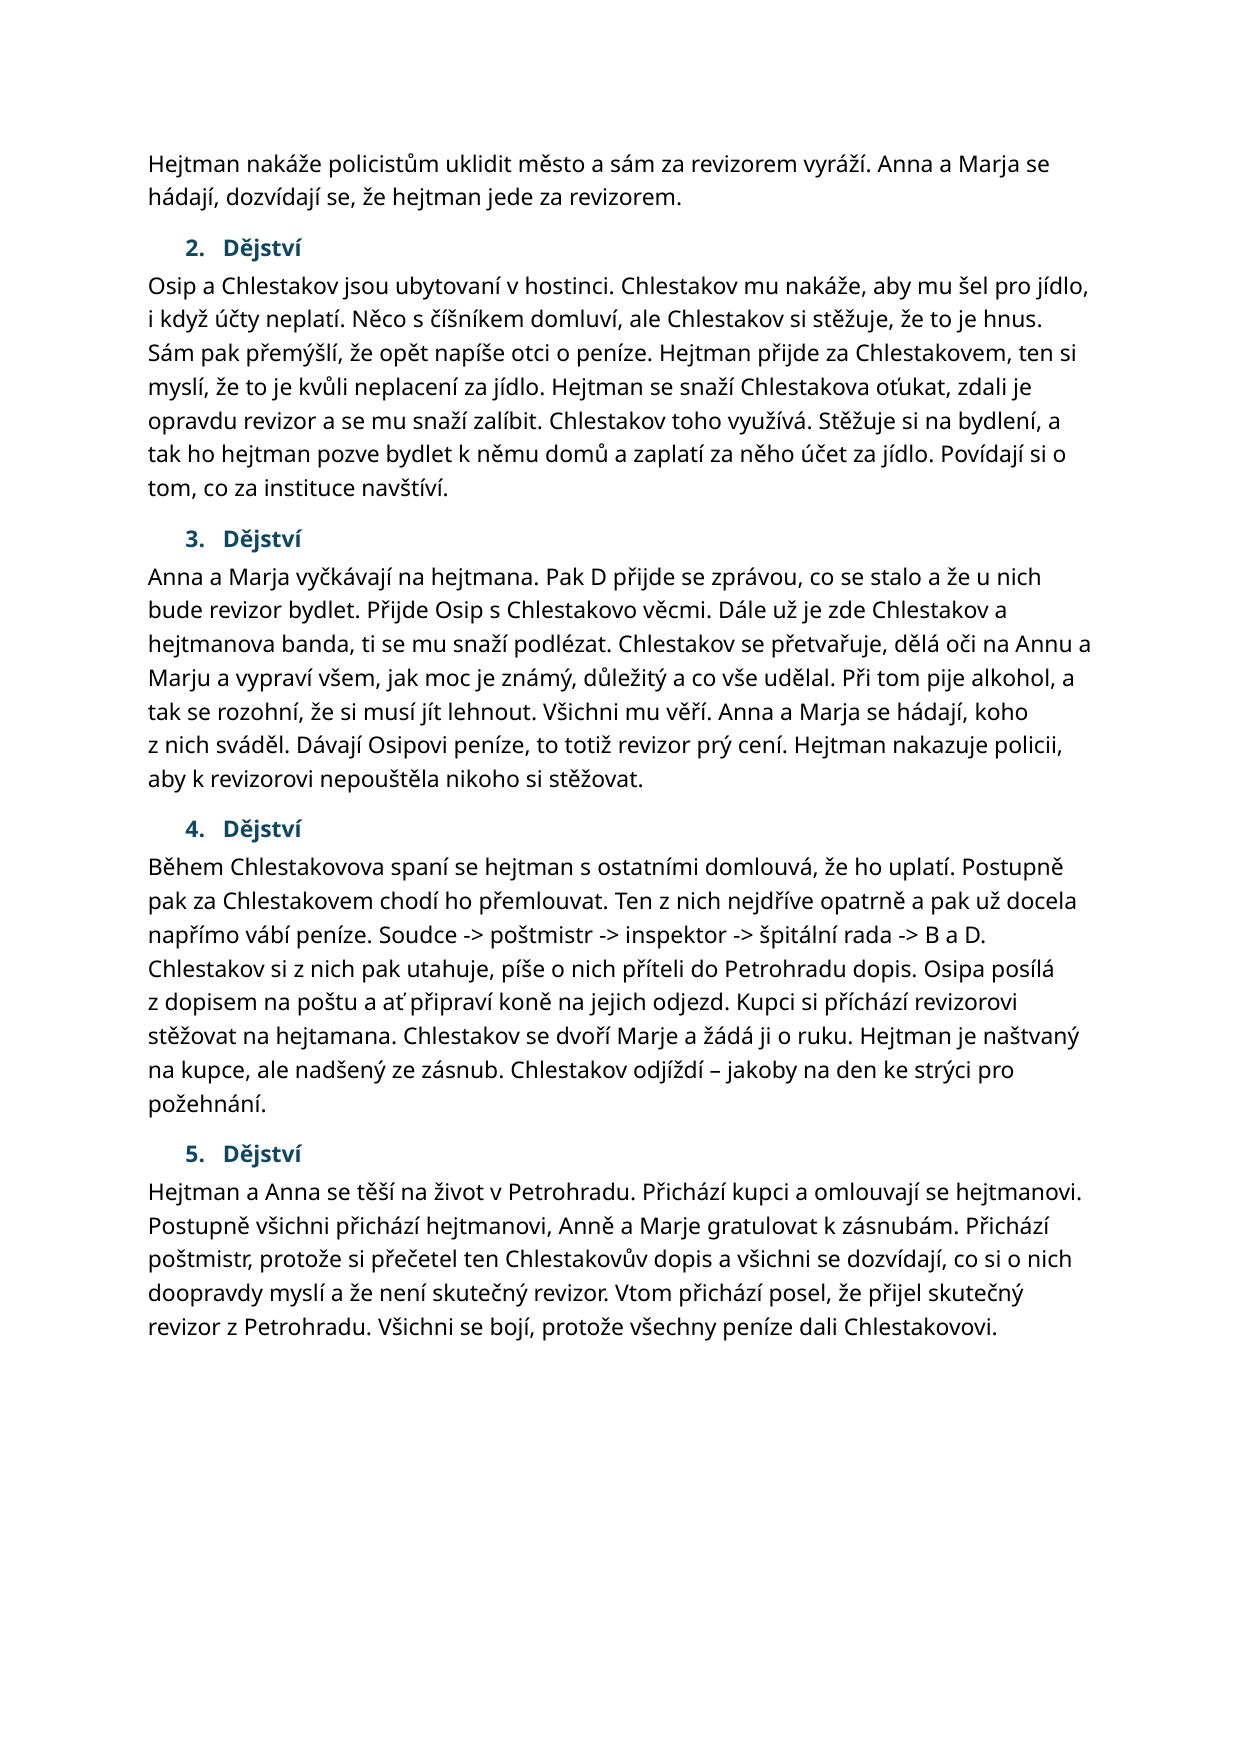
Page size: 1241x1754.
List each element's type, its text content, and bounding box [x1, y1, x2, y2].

text Hejtman a Anna se těší na život v Petrohradu. Přichází kupci a omlouvají se hejtmanovi. Postupně všichni přichází hejtmanovi, Anně a Marje gratulovat k zásnubám. Přichází poštmistr, protože si přečetel ten Chlestakovův dopis a všichni se dozvídají, co si o nich doopravdy myslí a že není skutečný revizor. Vtom přichází posel, že přijel skutečný revizor z Petrohradu. Všichni se bojí, protože všechny peníze dali Chlestakovovi. [148, 1176, 1093, 1342]
text Během Chlestakovova spaní se hejtman s ostatními domlouvá, že ho uplatí. Postupně pak za Chlestakovem chodí ho přemlouvat. Ten z nich nejdříve opatrně a pak už docela napřímo vábí peníze. Soudce -> poštmistr -> inspektor -> špitální rada -> B a D. Chlestakov si z nich pak utahuje, píše o nich příteli do Petrohradu dopis. Osipa posílá z dopisem na poštu a ať připraví koně na jejich odjezd. Kupci si příchází revizorovi stěžovat na hejtamana. Chlestakov se dvoří Marje a žádá ji o ruku. Hejtman je naštvaný na kupce, ale nadšený ze zásnub. Chlestakov odjíždí – jakoby na den ke strýci pro požehnání. [148, 851, 1093, 1119]
text Osip a Chlestakov jsou ubytovaní v hostinci. Chlestakov mu nakáže, aby mu šel pro jídlo, i když účty neplatí. Něco s číšníkem domluví, ale Chlestakov si stěžuje, že to je hnus. Sám pak přemýšlí, že opět napíše otci o peníze. Hejtman přijde za Chlestakovem, ten si myslí, že to je kvůli neplacení za jídlo. Hejtman se snaží Chlestakova oťukat, zdali je opravdu revizor a se mu snaží zalíbit. Chlestakov toho využívá. Stěžuje si na bydlení, a tak ho hejtman pozve bydlet k němu domů a zaplatí za něho účet za jídlo. Povídají si o tom, co za instituce navštíví. [148, 270, 1093, 503]
text Anna a Marja vyčkávají na hejtmana. Pak D přijde se zprávou, co se stalo a že u nich bude revizor bydlet. Přijde Osip s Chlestakovo věcmi. Dále už je zde Chlestakov a hejtmanova banda, ti se mu snaží podlézat. Chlestakov se přetvařuje, dělá oči na Annu a Marju a vypraví všem, jak moc je známý, důležitý a co vše udělal. Při tom pije alkohol, a tak se rozohní, že si musí jít lehnout. Všichni mu věří. Anna a Marja se hádají, koho z nich sváděl. Dávají Osipovi peníze, to totiž revizor prý cení. Hejtman nakazuje policii, aby k revizorovi nepouštěla nikoho si stěžovat. [148, 561, 1093, 794]
subtitle Dějství [185, 1138, 1093, 1169]
subtitle Dějství [185, 813, 1093, 845]
subtitle Dějství [185, 523, 1093, 554]
subtitle Dějství [185, 232, 1093, 263]
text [148, 148, 1093, 213]
